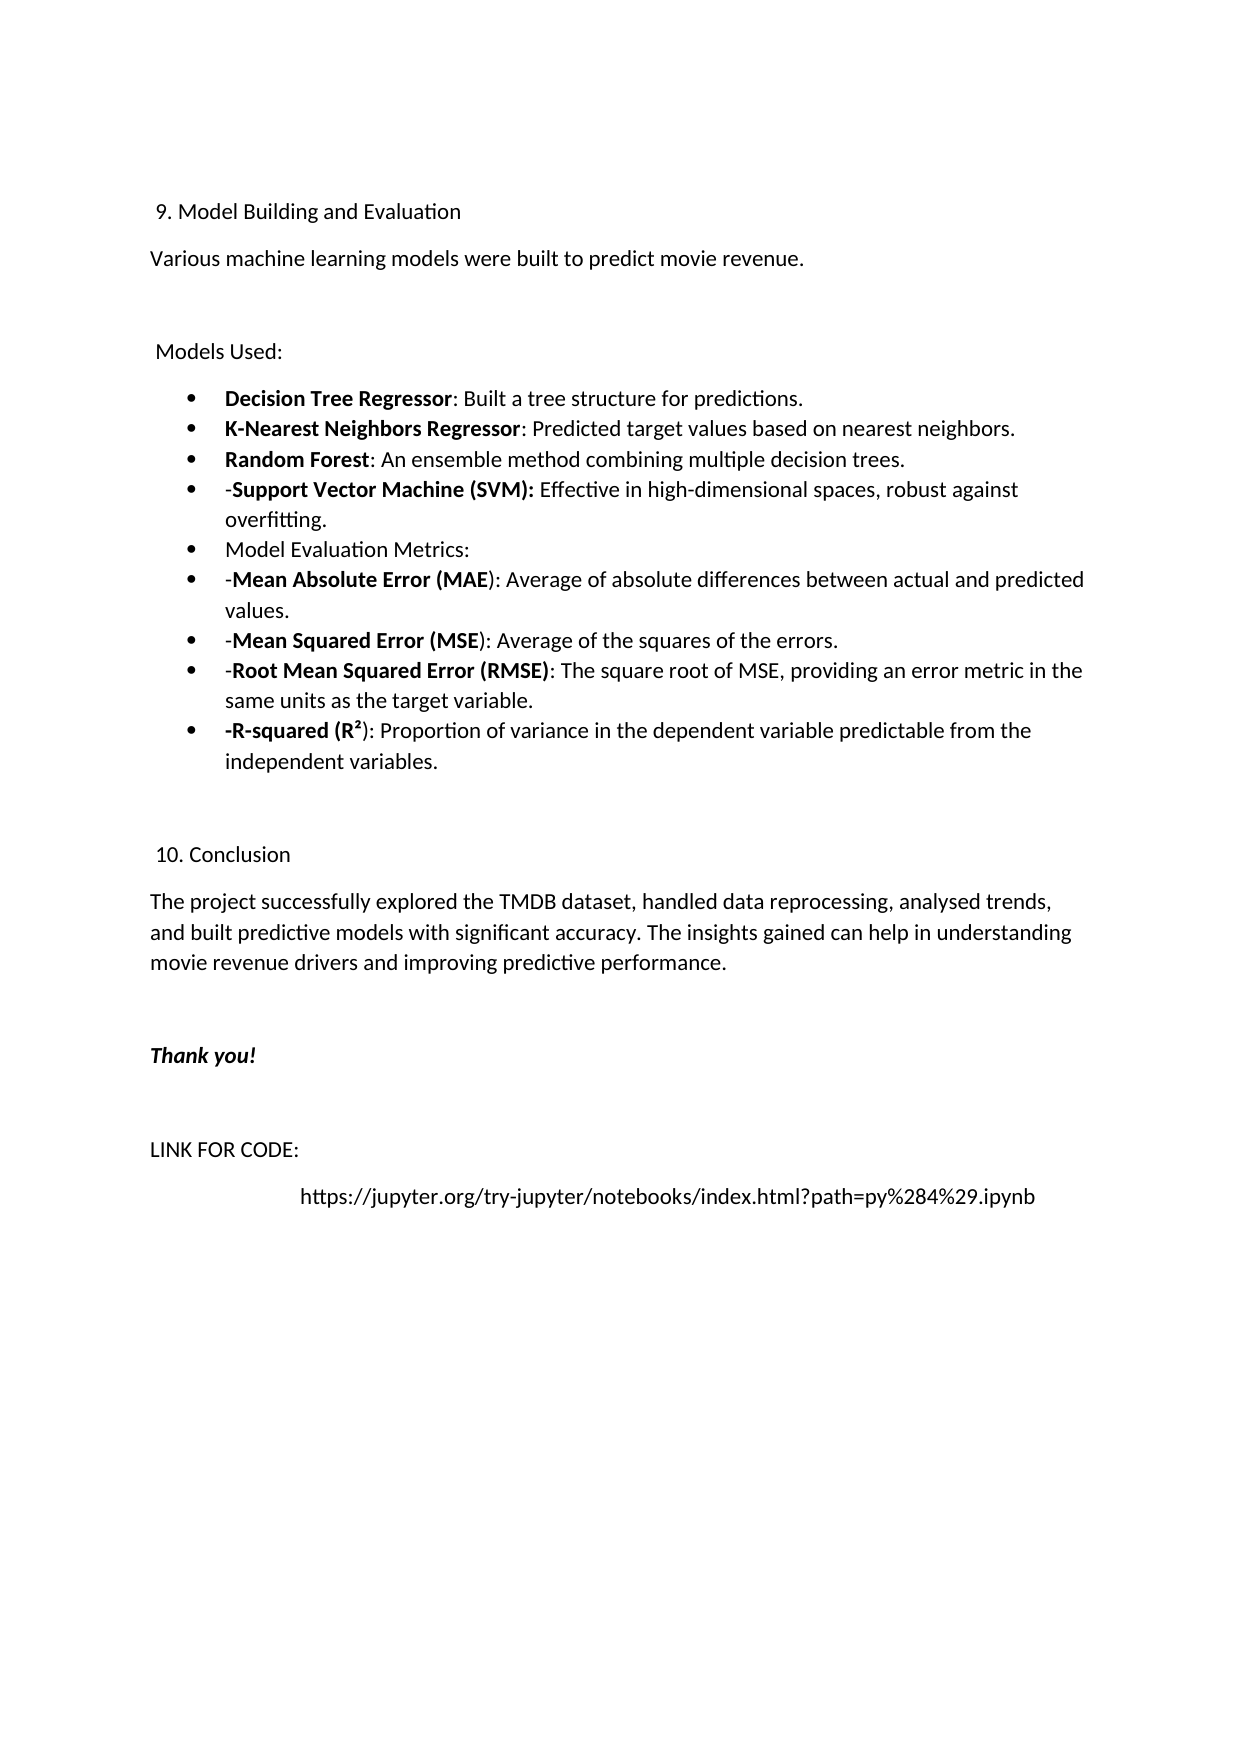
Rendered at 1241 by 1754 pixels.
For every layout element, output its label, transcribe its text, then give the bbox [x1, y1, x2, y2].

list Model Evaluation Metrics: [187, 535, 1090, 563]
list -Support Vector Machine (SVM): Effective in high-dimensional spaces, robust against overfitting. [187, 475, 1090, 533]
text 10. Conclusion [150, 841, 1090, 869]
list -Root Mean Squared Error (RMSE): The square root of MSE, providing an error metric in the same units as the target variable. [187, 656, 1090, 714]
text LINK FOR CODE: [150, 1135, 1090, 1163]
text Thank you! [150, 1042, 1090, 1070]
text 9. Model Building and Evaluation [150, 197, 1090, 225]
list Decision Tree Regressor: Built a tree structure for predictions. [187, 384, 1090, 412]
text https://jupyter.org/try-jupyter/notebooks/index.html?path=py%284%29.ipynb [225, 1182, 1090, 1210]
text Models Used: [150, 337, 1090, 366]
list -R-squared (R²): Proportion of variance in the dependent variable predictable from the independent variables. [187, 717, 1090, 775]
list K-Nearest Neighbors Regressor: Predicted target values based on nearest neighbors. [187, 414, 1090, 443]
text The project successfully explored the TMDB dataset, handled data reprocessing, analysed trends, and built predictive models with significant accuracy. The insights gained can help in understanding movie revenue drivers and improving predictive performance. [150, 887, 1090, 976]
list -Mean Squared Error (MSE): Average of the squares of the errors. [187, 626, 1090, 654]
text Various machine learning models were built to predict movie revenue. [150, 244, 1090, 272]
list Random Forest: An ensemble method combining multiple decision trees. [187, 445, 1090, 473]
list -Mean Absolute Error (MAE): Average of absolute differences between actual and predicted values. [187, 566, 1090, 624]
